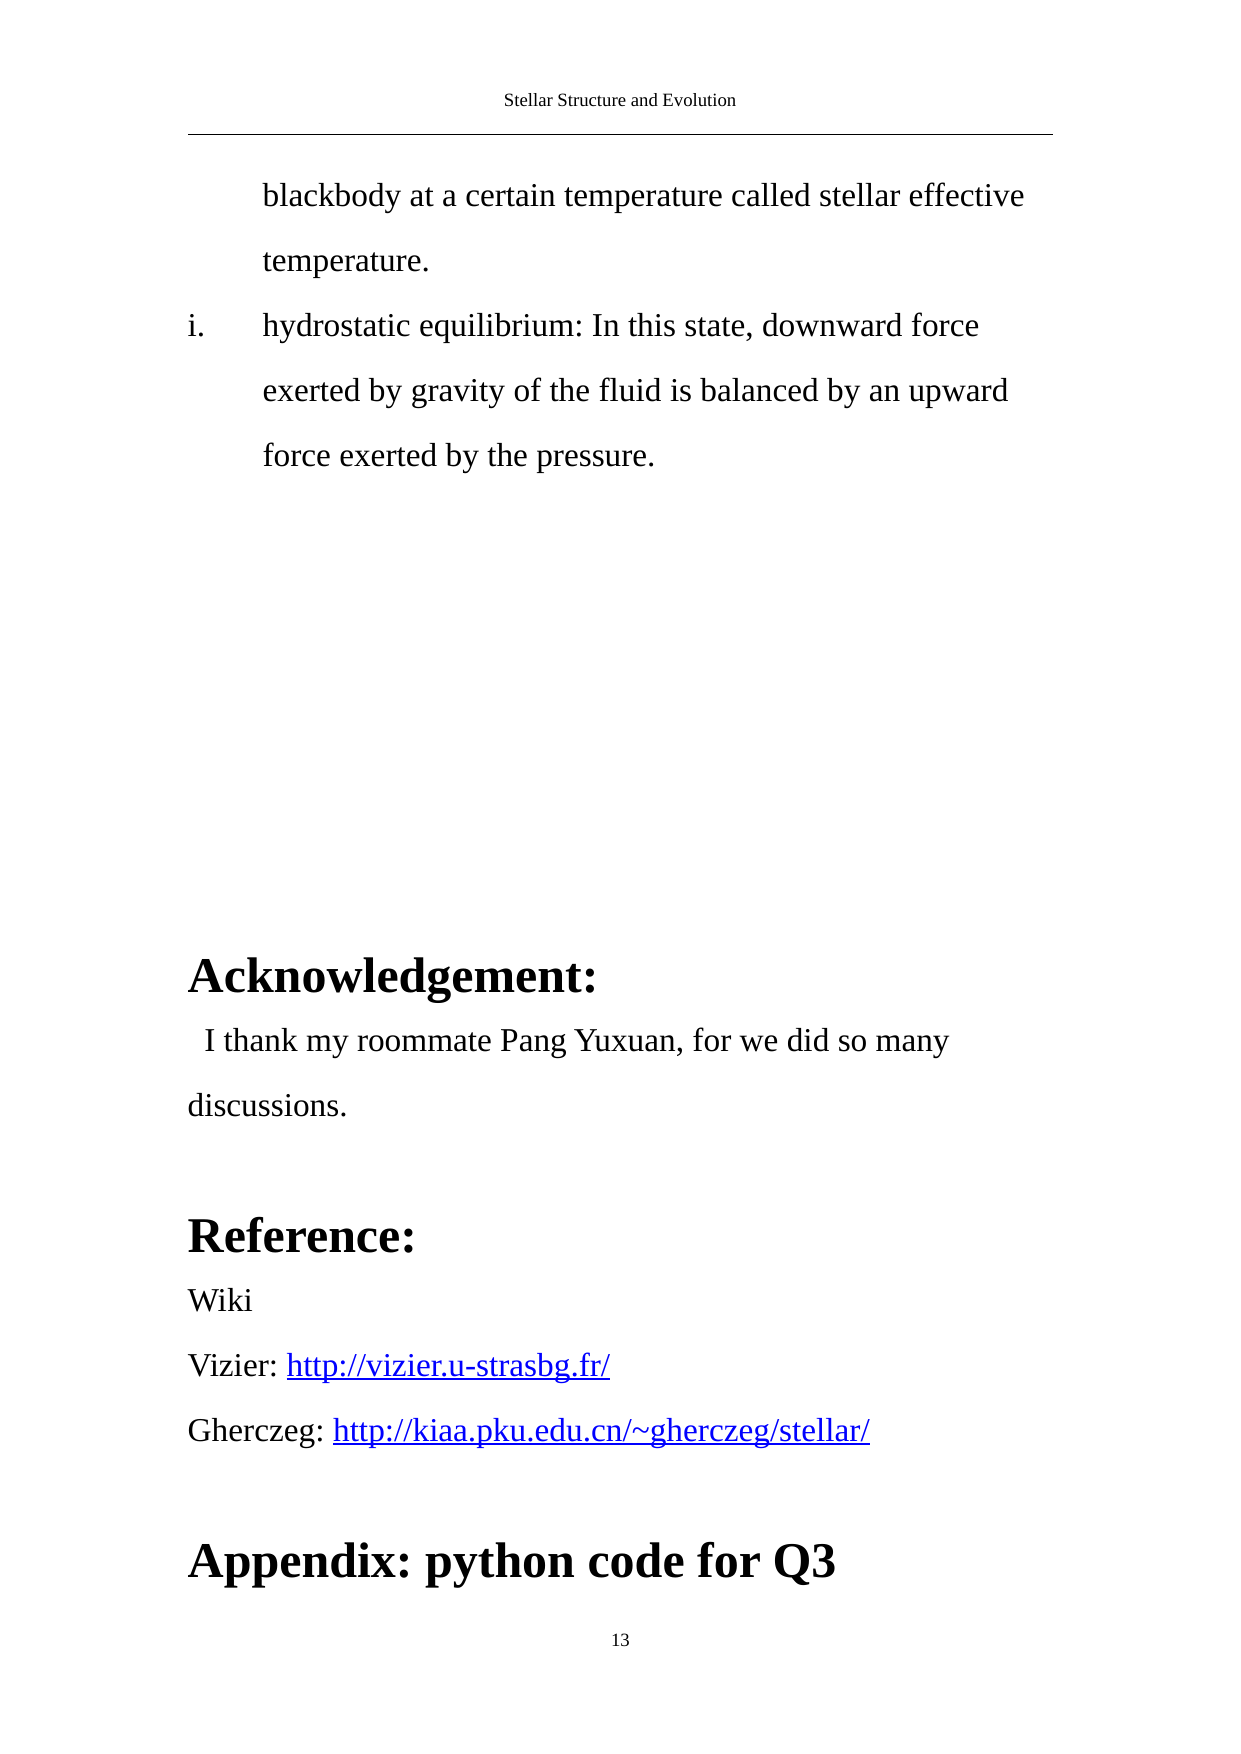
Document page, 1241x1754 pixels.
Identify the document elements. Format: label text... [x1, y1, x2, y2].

text Wiki [187, 1267, 1053, 1332]
list hydrostatic equilibrium: In this state, downward force exerted by gravity of the fluid is balanced by an upward force exerted by the pressure. [187, 292, 1053, 487]
text Acknowledgement: [187, 942, 1053, 1007]
text Gherczeg: http://kiaa.pku.edu.cn/~gherczeg/stellar/ [187, 1397, 1053, 1462]
text I thank my roommate Pang Yuxuan, for we did so many discussions. [187, 1007, 1053, 1137]
text Appendix: python code for Q3 [187, 1527, 1053, 1592]
text Vizier: http://vizier.u-strasbg.fr/ [187, 1332, 1053, 1397]
text Reference: [187, 1202, 1053, 1267]
